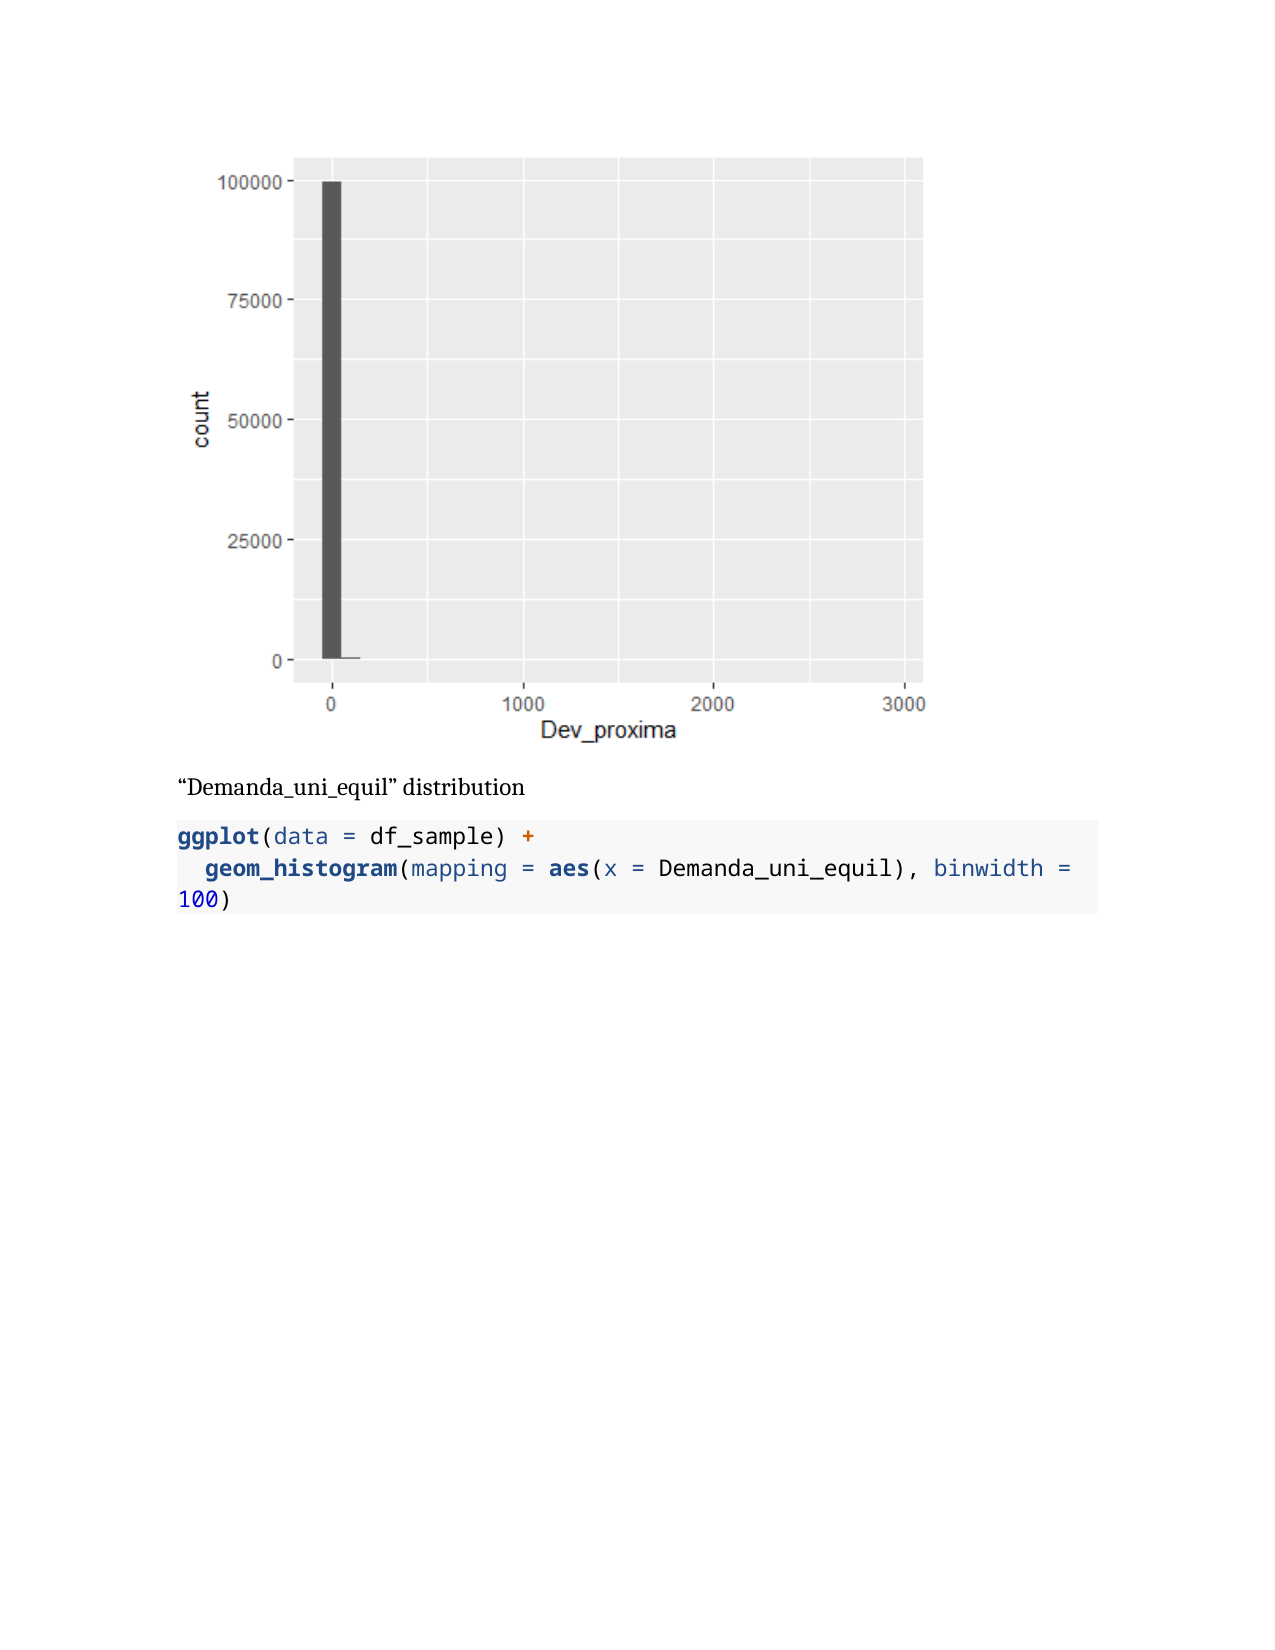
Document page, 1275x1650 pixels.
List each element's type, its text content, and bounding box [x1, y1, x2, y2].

text ggplot(data = df_sample) + geom_histogram(mapping = aes(x = Demanda_uni_equil), binwidth = 100) [232, 820, 1098, 914]
text “Demanda_uni_equil” distribution [177, 773, 1098, 801]
picture [177, 147, 935, 754]
